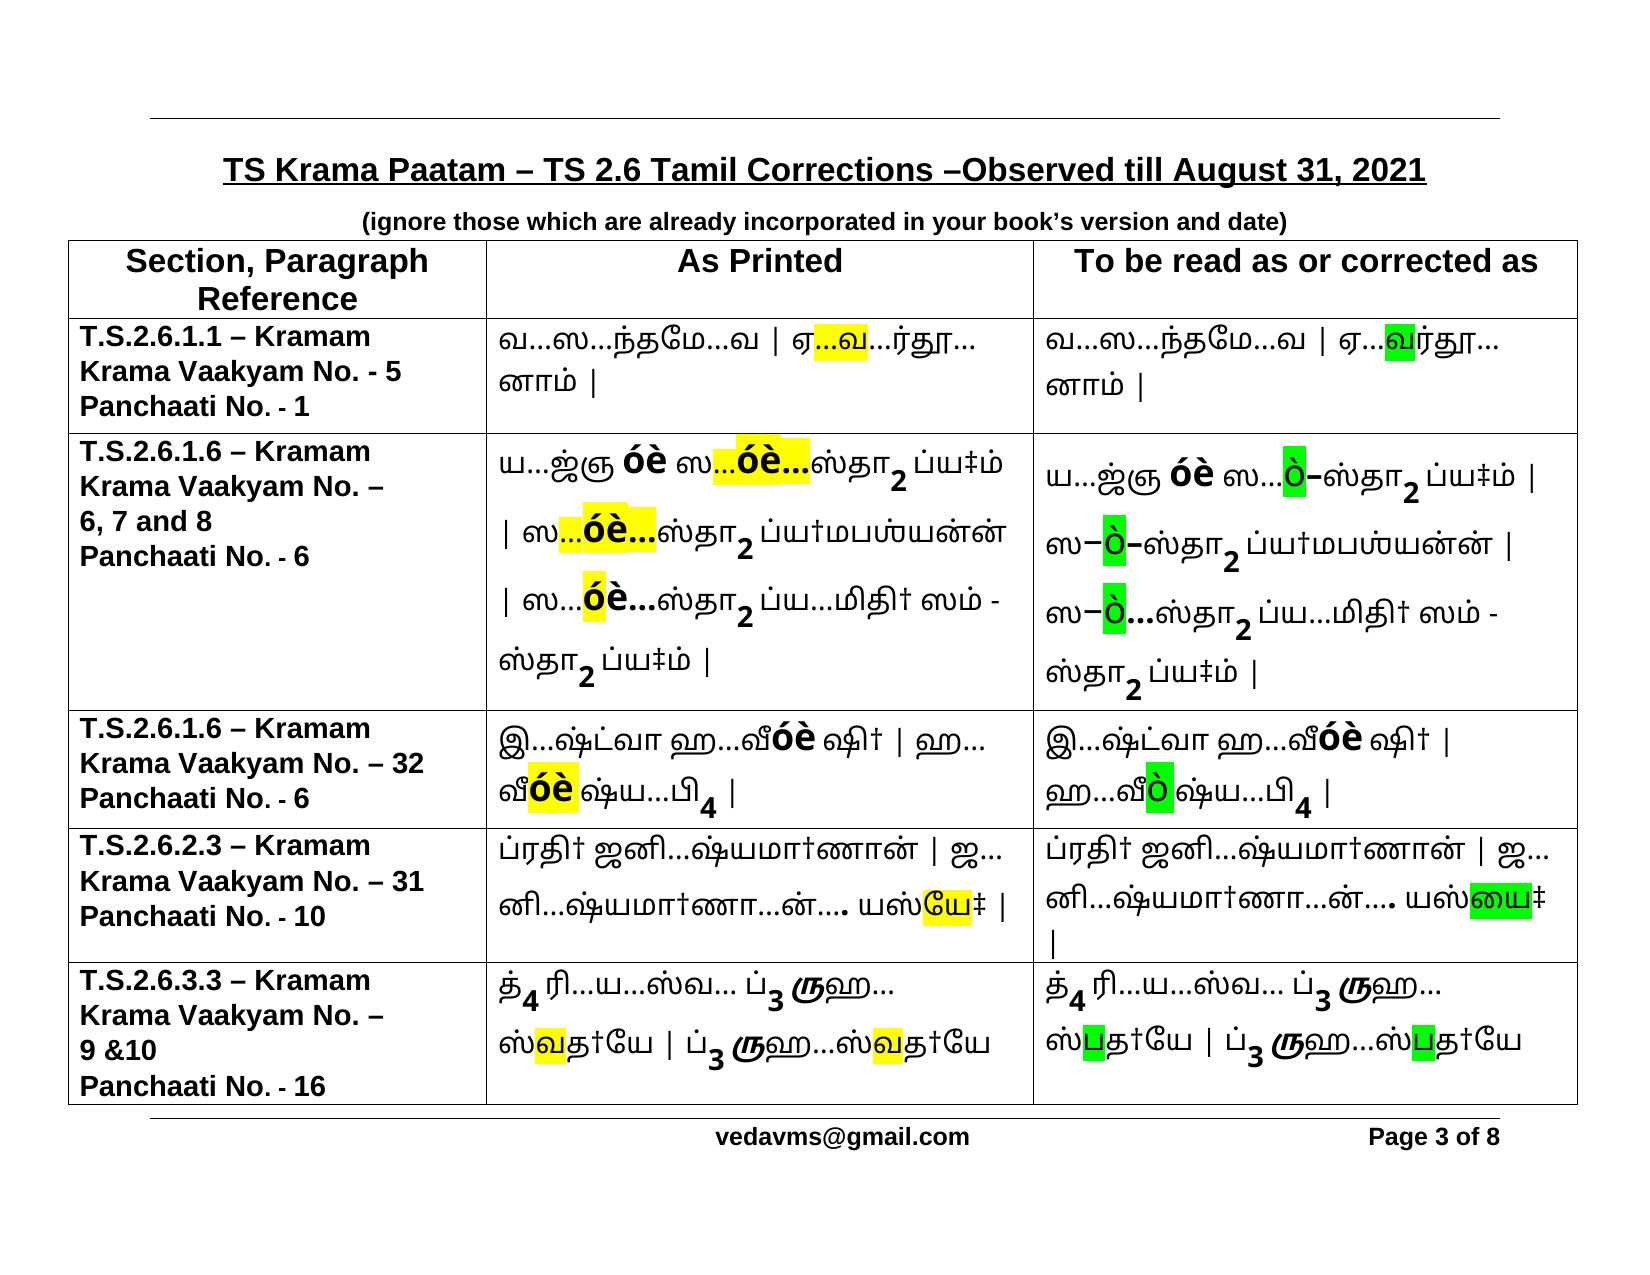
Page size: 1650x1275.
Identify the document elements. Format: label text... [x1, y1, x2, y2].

text TS Krama Paatam – TS 2.6 Tamil Corrections –Observed till August 31, 2021 [150, 150, 1500, 188]
table_cell வ…ஸ…ந்தமே…வ | ஏ…வர்தூ…னாம் | [1034, 319, 1577, 433]
table_cell T.S.2.6.3.3 – Kramam Krama Vaakyam No. – 9 &10 Panchaati No. - 16 [69, 963, 486, 1103]
table_header Section, Paragraph Reference [69, 241, 486, 318]
table_cell த்4ரி…ய…ஸ்வ… ப்3ருஹ…ஸ்வத†யே | ப்3ருஹ…ஸ்வத†யே த்4ரியஸ்வ | [487, 963, 1033, 1103]
table_cell T.S.2.6.2.3 – Kramam Krama Vaakyam No. – 31 Panchaati No. - 10 [69, 829, 486, 962]
table_header To be read as or corrected as [1034, 241, 1577, 318]
table_cell T.S.2.6.1.1 – Kramam Krama Vaakyam No. - 5 Panchaati No. - 1 [69, 319, 486, 433]
table_cell ய…ஜ்ஞóè ஸ…óè…ஸ்தா2ப்ய‡ம் | ஸ…óè…ஸ்தா2ப்ய†மபஶ்யன்ன் | ஸ…óè…ஸ்தா2ப்ய…மிதி† ஸம் - ஸ்தா2ப்ய‡ம் | [487, 434, 1033, 710]
table_header As Printed [487, 241, 1033, 318]
table_cell ய…ஜ்ஞóè ஸ…ò–ஸ்தா2ப்ய‡ம் | ஸ–ò–ஸ்தா2ப்ய†மபஶ்யன்ன் | ஸ–ò…ஸ்தா2ப்ய…மிதி† ஸம் - ஸ்தா2ப்ய‡ம் | [1034, 434, 1577, 710]
table_cell ப்ரதி† ஜனி…ஷ்யமா†ணான் | ஜ…னி…ஷ்யமா†ணா…ன்…. யஸ்யை‡ | [1034, 829, 1577, 962]
table_cell T.S.2.6.1.6 – Kramam Krama Vaakyam No. – 32 Panchaati No. - 6 [69, 711, 486, 827]
table_cell வ…ஸ…ந்தமே…வ | ஏ…வ…ர்தூ…னாம் | [487, 319, 1033, 433]
text (ignore those which are already incorporated in your book’s version and date) [150, 207, 1500, 235]
table_cell ப்ரதி† ஜனி…ஷ்யமா†ணான் | ஜ…னி…ஷ்யமா†ணா…ன்…. யஸ்யே‡ | [487, 829, 1033, 962]
table_cell T.S.2.6.1.6 – Kramam Krama Vaakyam No. – 6, 7 and 8 Panchaati No. - 6 [69, 434, 486, 710]
table_cell த்4ரி…ய…ஸ்வ… ப்3ருஹ…ஸ்பத†யே | ப்3ருஹ…ஸ்பத†யே த்4ரியஸ்வ | [1034, 963, 1577, 1103]
table_cell இ…ஷ்ட்வா ஹ…வீóèஷி† | ஹ…வீòஷ்ய…பி4 | [1034, 711, 1577, 827]
table_cell இ…ஷ்ட்வா ஹ…வீóèஷி† | ஹ…வீóèஷ்ய…பி4 | [487, 711, 1033, 827]
